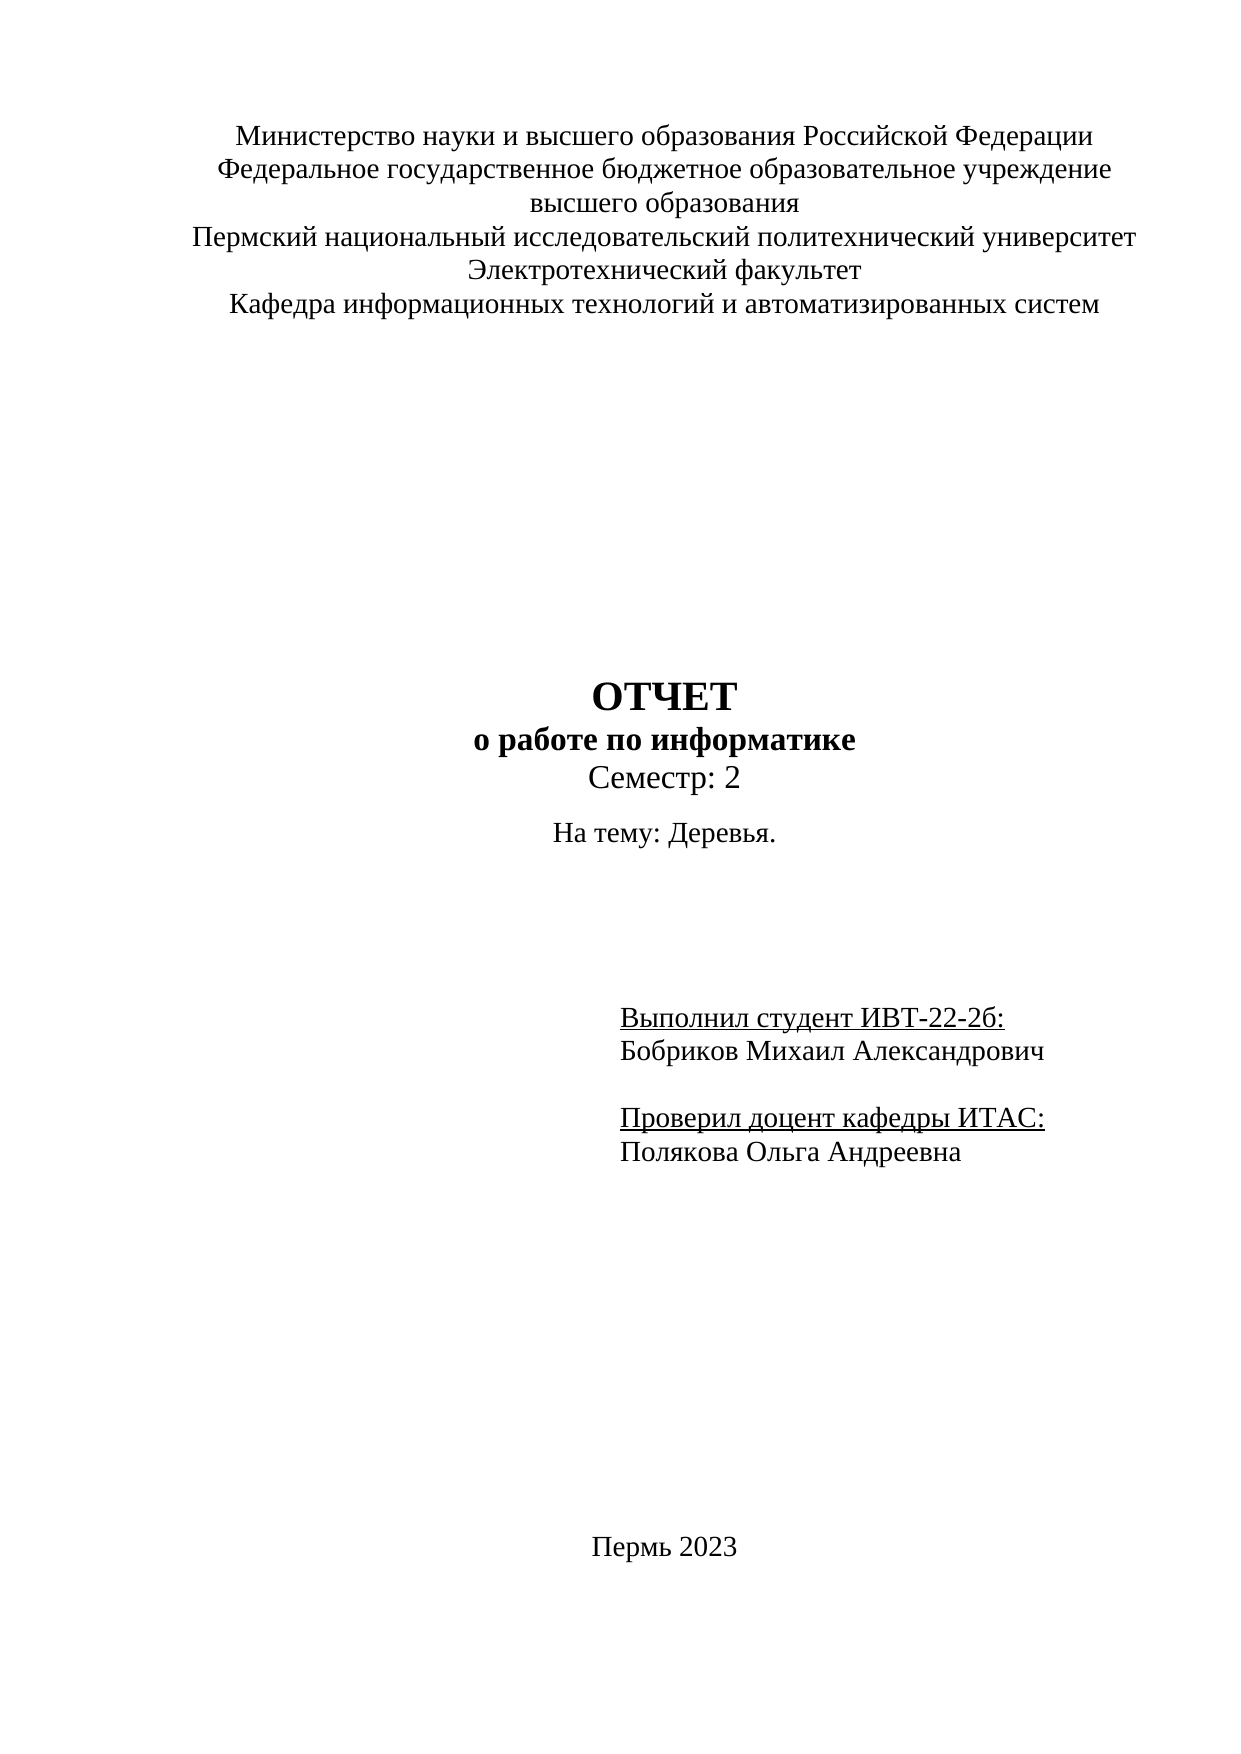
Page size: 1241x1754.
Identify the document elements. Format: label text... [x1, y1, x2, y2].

text о работе по информатике [177, 719, 1152, 758]
text Кафедра информационных технологий и автоматизированных систем [177, 286, 1152, 319]
text Пермь 2023 [177, 1529, 1152, 1563]
text Бобриков Михаил Александрович [620, 1033, 1152, 1067]
text Полякова Ольга Андреевна [546, 1134, 1152, 1167]
text Электротехнический факультет [177, 252, 1152, 286]
text Министерство науки и высшего образования Российской Федерации [177, 118, 1152, 152]
text Пермский национальный исследовательский политехнический университет [177, 219, 1152, 252]
text Проверил доцент кафедры ИТАС: [546, 1100, 1152, 1134]
text ОТЧЕТ [177, 672, 1152, 719]
text Семестр: 2 [177, 758, 1152, 796]
text На тему: Деревья. [177, 815, 1152, 849]
text Федеральное государственное бюджетное образовательное учреждение [177, 152, 1152, 185]
text высшего образования [177, 185, 1152, 219]
text Выполнил студент ИВТ-22-2б: [546, 1000, 1152, 1033]
